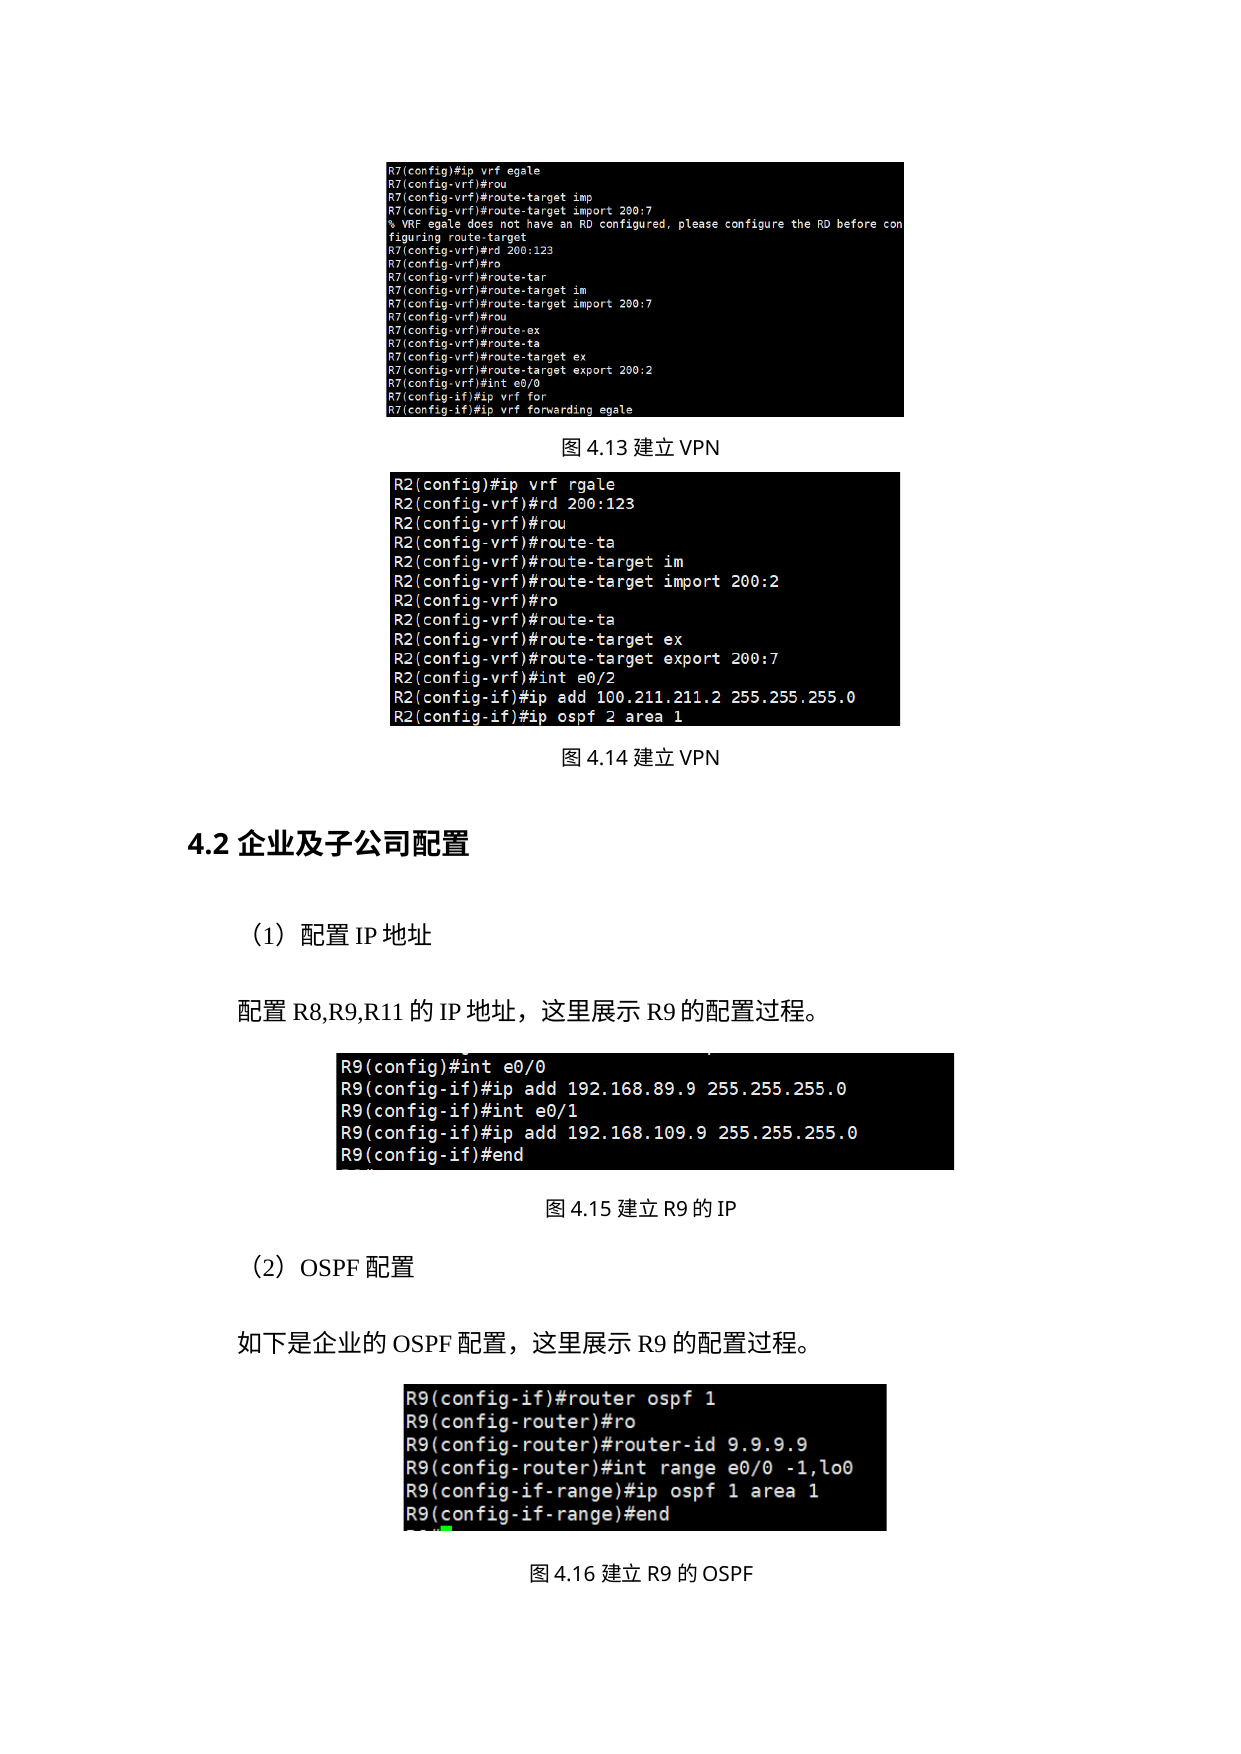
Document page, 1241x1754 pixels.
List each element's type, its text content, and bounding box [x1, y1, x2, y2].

picture [386, 162, 904, 417]
text 图4.14 建立VPN [187, 741, 1053, 773]
text 图4.15 建立R9的IP [187, 1192, 1053, 1224]
picture [390, 472, 901, 726]
text （1）配置IP地址 [187, 901, 1053, 966]
picture [403, 1384, 887, 1531]
text 图4.16 建立R9 的OSPF [187, 1556, 1053, 1588]
text （2）OSPF配置 [187, 1233, 1053, 1298]
text 配置R8,R9,R11的IP地址，这里展示R9的配置过程。 [187, 977, 1053, 1042]
picture [336, 1053, 955, 1170]
text 如下是企业的OSPF配置，这里展示R9 的配置过程。 [187, 1309, 1053, 1374]
subtitle 4.2 企业及子公司配置 [187, 809, 1053, 874]
text 图4.13 建立VPN [187, 431, 1053, 463]
